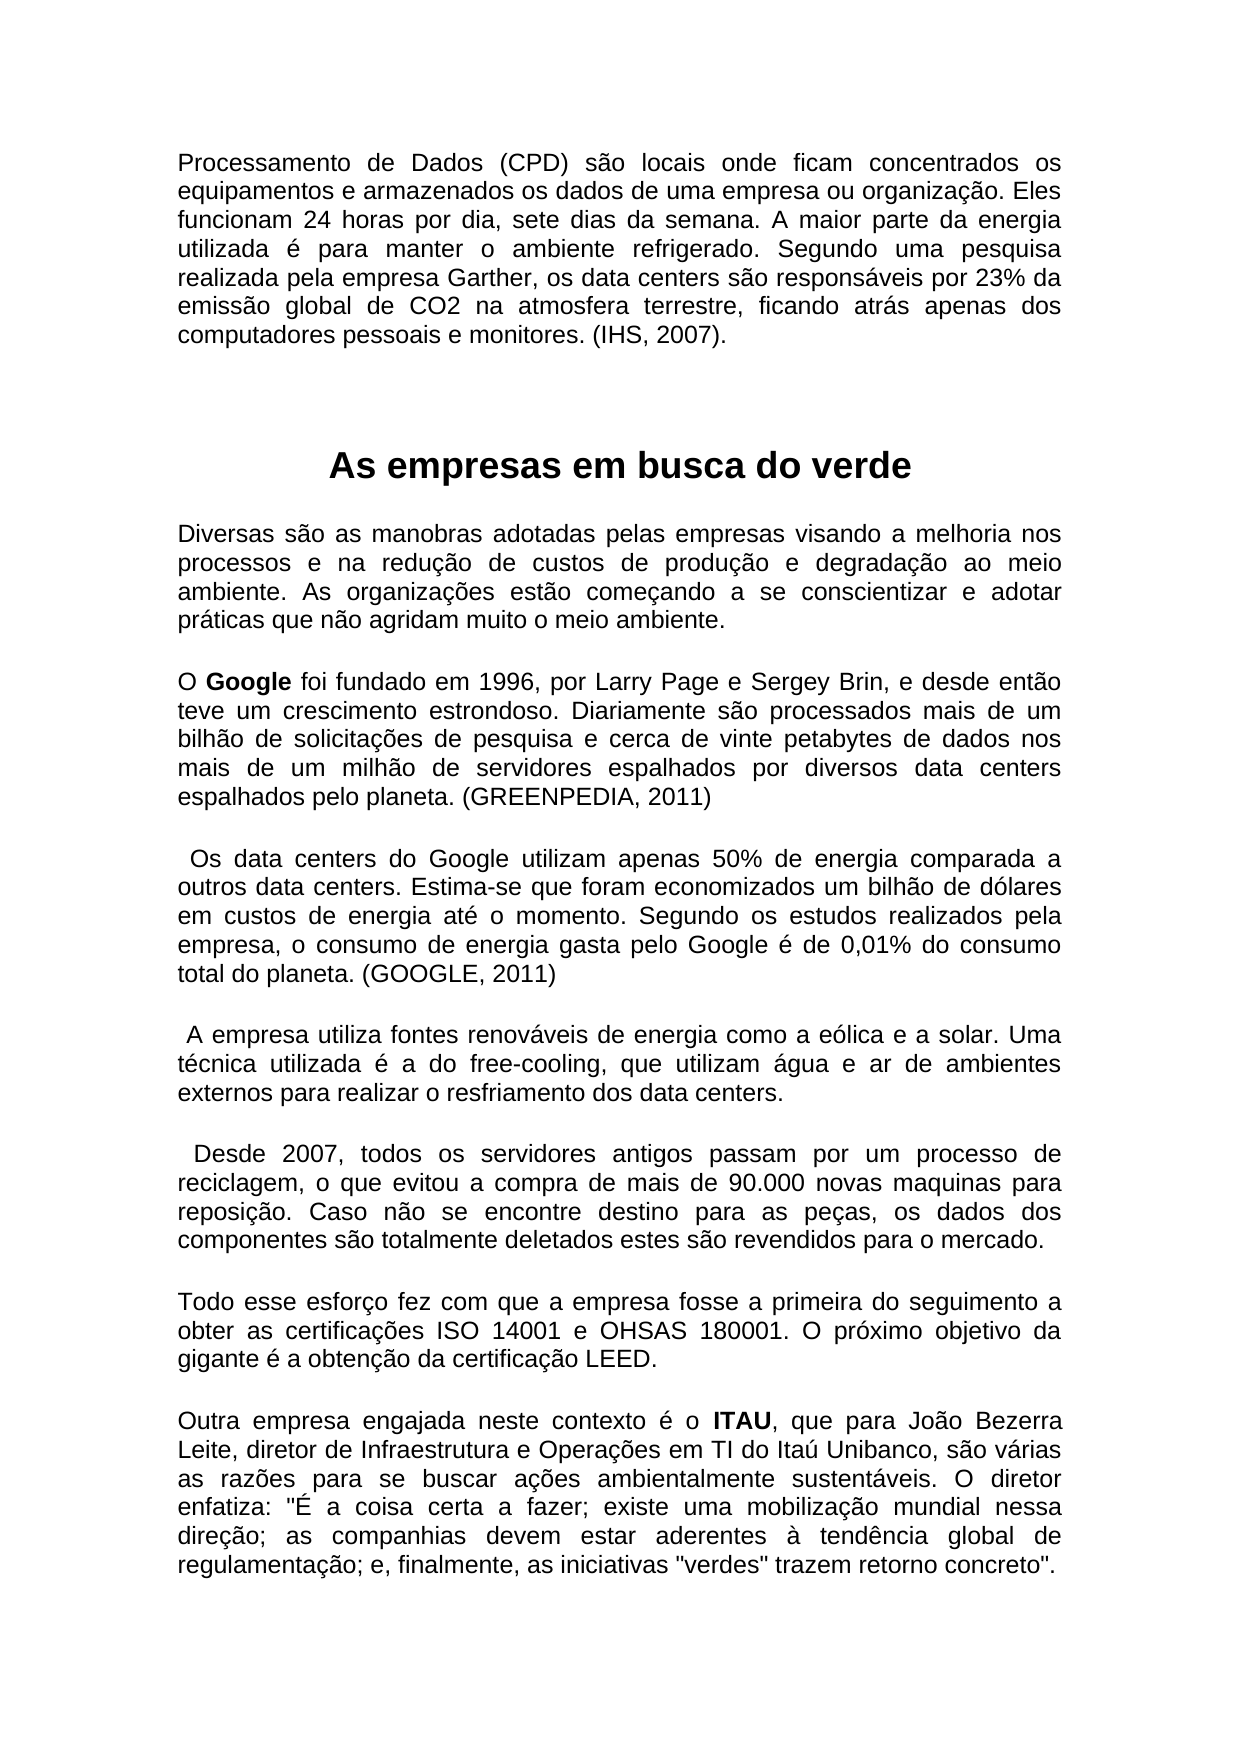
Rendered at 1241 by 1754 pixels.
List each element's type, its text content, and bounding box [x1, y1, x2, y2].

text Todo esse esforço fez com que a empresa fosse a primeira do seguimento a obter as certificações ISO 14001 e OHSAS 180001. O próximo objetivo da gigante é a obtenção da certificação LEED. [177, 1287, 1063, 1373]
text Diversas são as manobras adotadas pelas empresas visando a melhoria nos processos e na redução de custos de produção e degradação ao meio ambiente. As organizações estão começando a se conscientizar e adotar práticas que não agridam muito o meio ambiente. [177, 519, 1063, 634]
text Outra empresa engajada neste contexto é o ITAU, que para João Bezerra Leite, diretor de Infraestrutura e Operações em TI do Itaú Unibanco, são várias as razões para se buscar ações ambientalmente sustentáveis. O diretor enfatiza: "É a coisa certa a fazer; existe uma mobilização mundial nessa direção; as companhias devem estar aderentes à tendência global de regulamentação; e, finalmente, as iniciativas "verdes" trazem retorno concreto". [177, 1406, 1063, 1578]
text As empresas em busca do verde [177, 443, 1063, 486]
text Os data centers do Google utilizam apenas 50% de energia comparada a outros data centers. Estima-se que foram economizados um bilhão de dólares em custos de energia até o momento. Segundo os estudos realizados pela empresa, o consumo de energia gasta pelo Google é de 0,01% do consumo total do planeta. (GOOGLE, 2011) [177, 843, 1063, 987]
text O Google foi fundado em 1996, por Larry Page e Sergey Brin, e desde então teve um crescimento estrondoso. Diariamente são processados mais de um bilhão de solicitações de pesquisa e cerca de vinte petabytes de dados nos mais de um milhão de servidores espalhados por diversos data centers espalhados pelo planeta. (GREENPEDIA, 2011) [177, 667, 1063, 811]
text Desde 2007, todos os servidores antigos passam por um processo de reciclagem, o que evitou a compra de mais de 90.000 novas maquinas para reposição. Caso não se encontre destino para as peças, os dados dos componentes são totalmente deletados estes são revendidos para o mercado. [177, 1139, 1063, 1254]
text A empresa utiliza fontes renováveis de energia como a eólica e a solar. Uma técnica utilizada é a do free-cooling, que utilizam água e ar de ambientes externos para realizar o resfriamento dos data centers. [177, 1020, 1063, 1106]
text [177, 148, 1063, 349]
